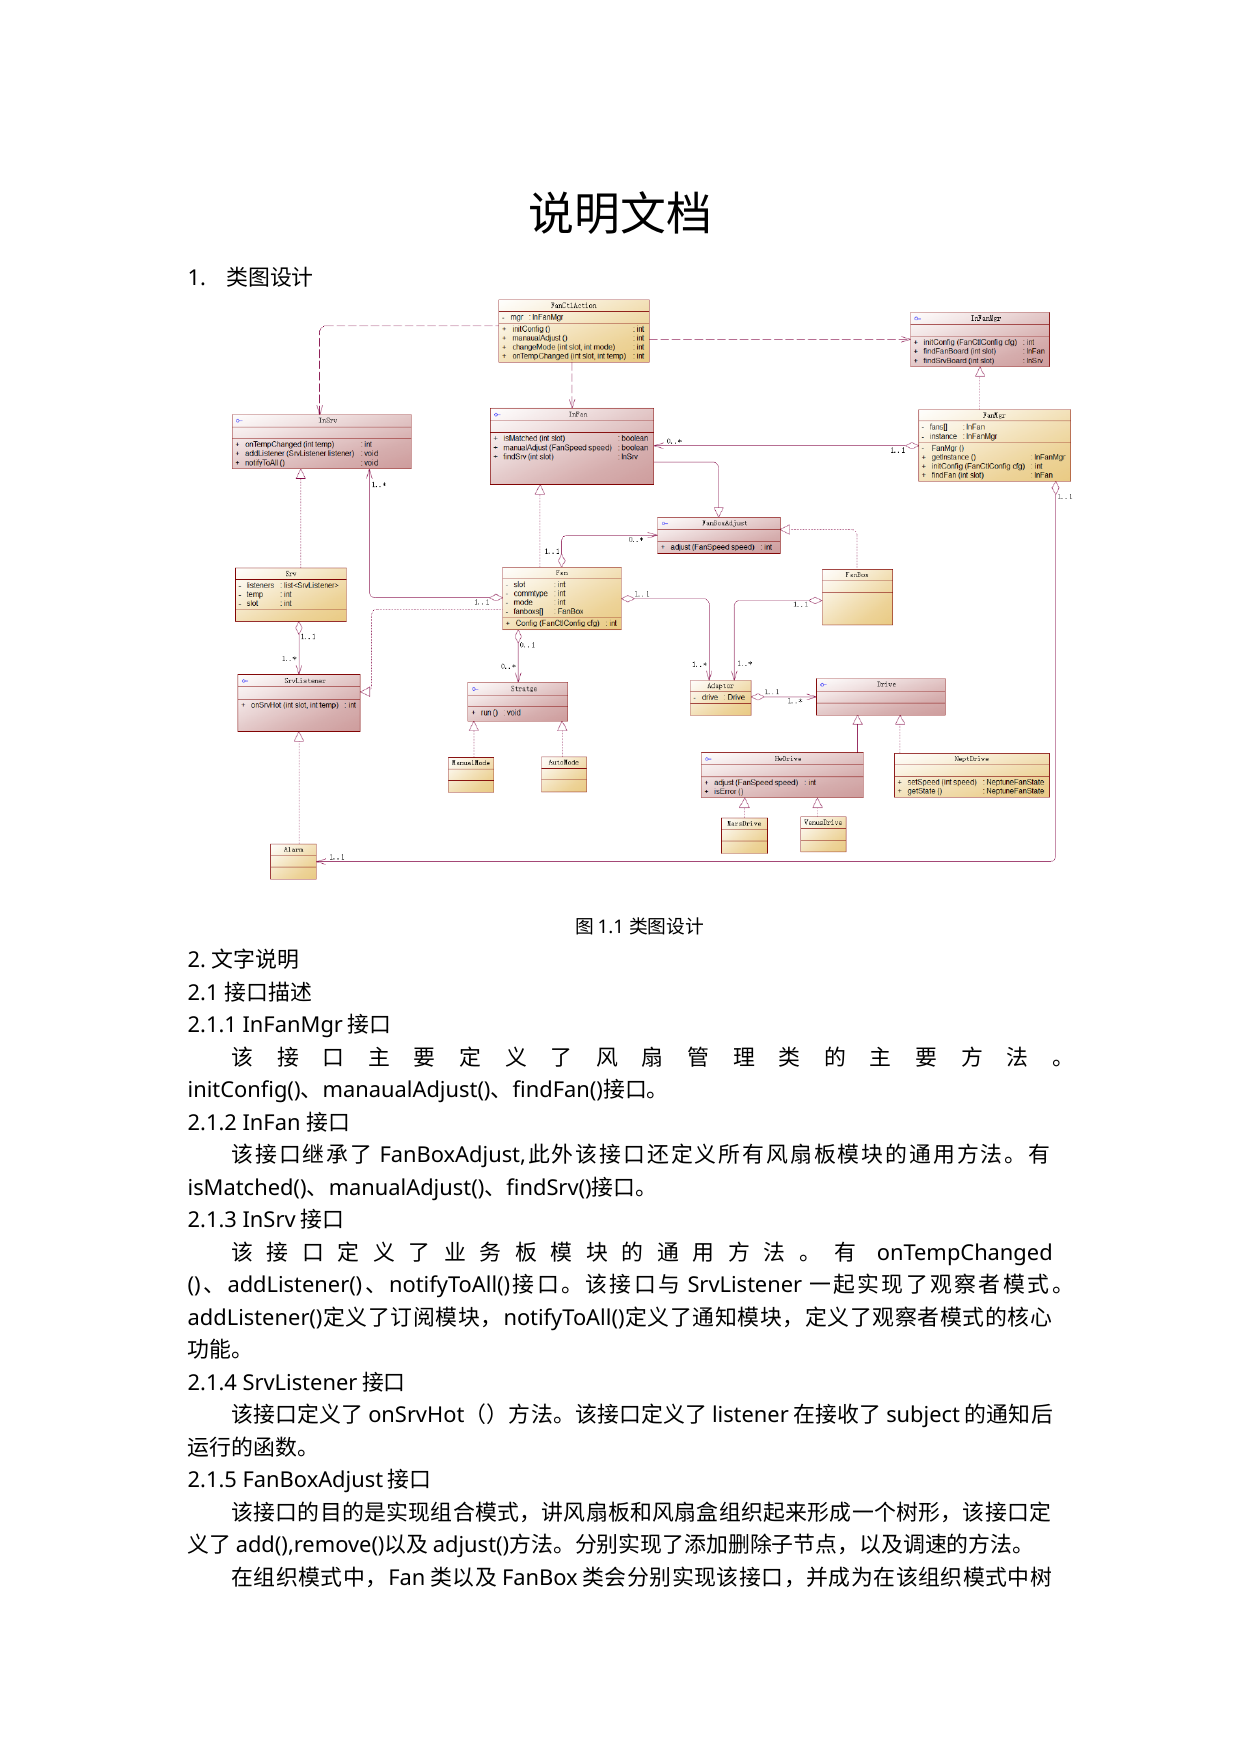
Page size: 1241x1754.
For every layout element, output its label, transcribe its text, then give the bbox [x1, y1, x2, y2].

text 2.1.5 FanBoxAdjust接口 [187, 1462, 1053, 1494]
text 说明文档 [187, 162, 1053, 259]
text 该接口定义了业务板模块的通用方法。有onTempChanged ()、addListener()、notifyToAll()接口。该接口与SrvListener一起实现了观察者模式。addListener()定义了订阅模块，notifyToAll()定义了通知模块，定义了观察者模式的核心功能。 [187, 1234, 1053, 1364]
text 2. 文字说明 [187, 942, 1053, 974]
text 该接口的目的是实现组合模式，讲风扇板和风扇盒组织起来形成一个树形，该接口定义了add(),remove()以及adjust()方法。分别实现了添加删除子节点，以及调速的方法。 [187, 1494, 1053, 1559]
text 该接口主要定义了风扇管理类的主要方法。initConfig()、manaualAdjust()、findFan()接口。 [187, 1039, 1053, 1104]
text 该接口定义了onSrvHot（）方法。该接口定义了listener在接收了subject的通知后运行的函数。 [187, 1397, 1053, 1462]
picture [226, 292, 1092, 886]
text 2.1.4 SrvListener接口 [187, 1364, 1053, 1397]
text 该接口继承了FanBoxAdjust,此外该接口还定义所有风扇板模块的通用方法。有isMatched()、manualAdjust()、findSrv()接口。 [187, 1137, 1053, 1202]
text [187, 1559, 1053, 1592]
text 2.1.3 InSrv接口 [187, 1202, 1053, 1234]
list 图1.1 类图设计 [226, 909, 1053, 942]
list 类图设计 [187, 259, 1053, 292]
text 2.1 接口描述 [187, 974, 1053, 1007]
text 2.1.1 InFanMgr接口 [187, 1007, 1053, 1039]
text 2.1.2 InFan 接口 [187, 1104, 1053, 1137]
